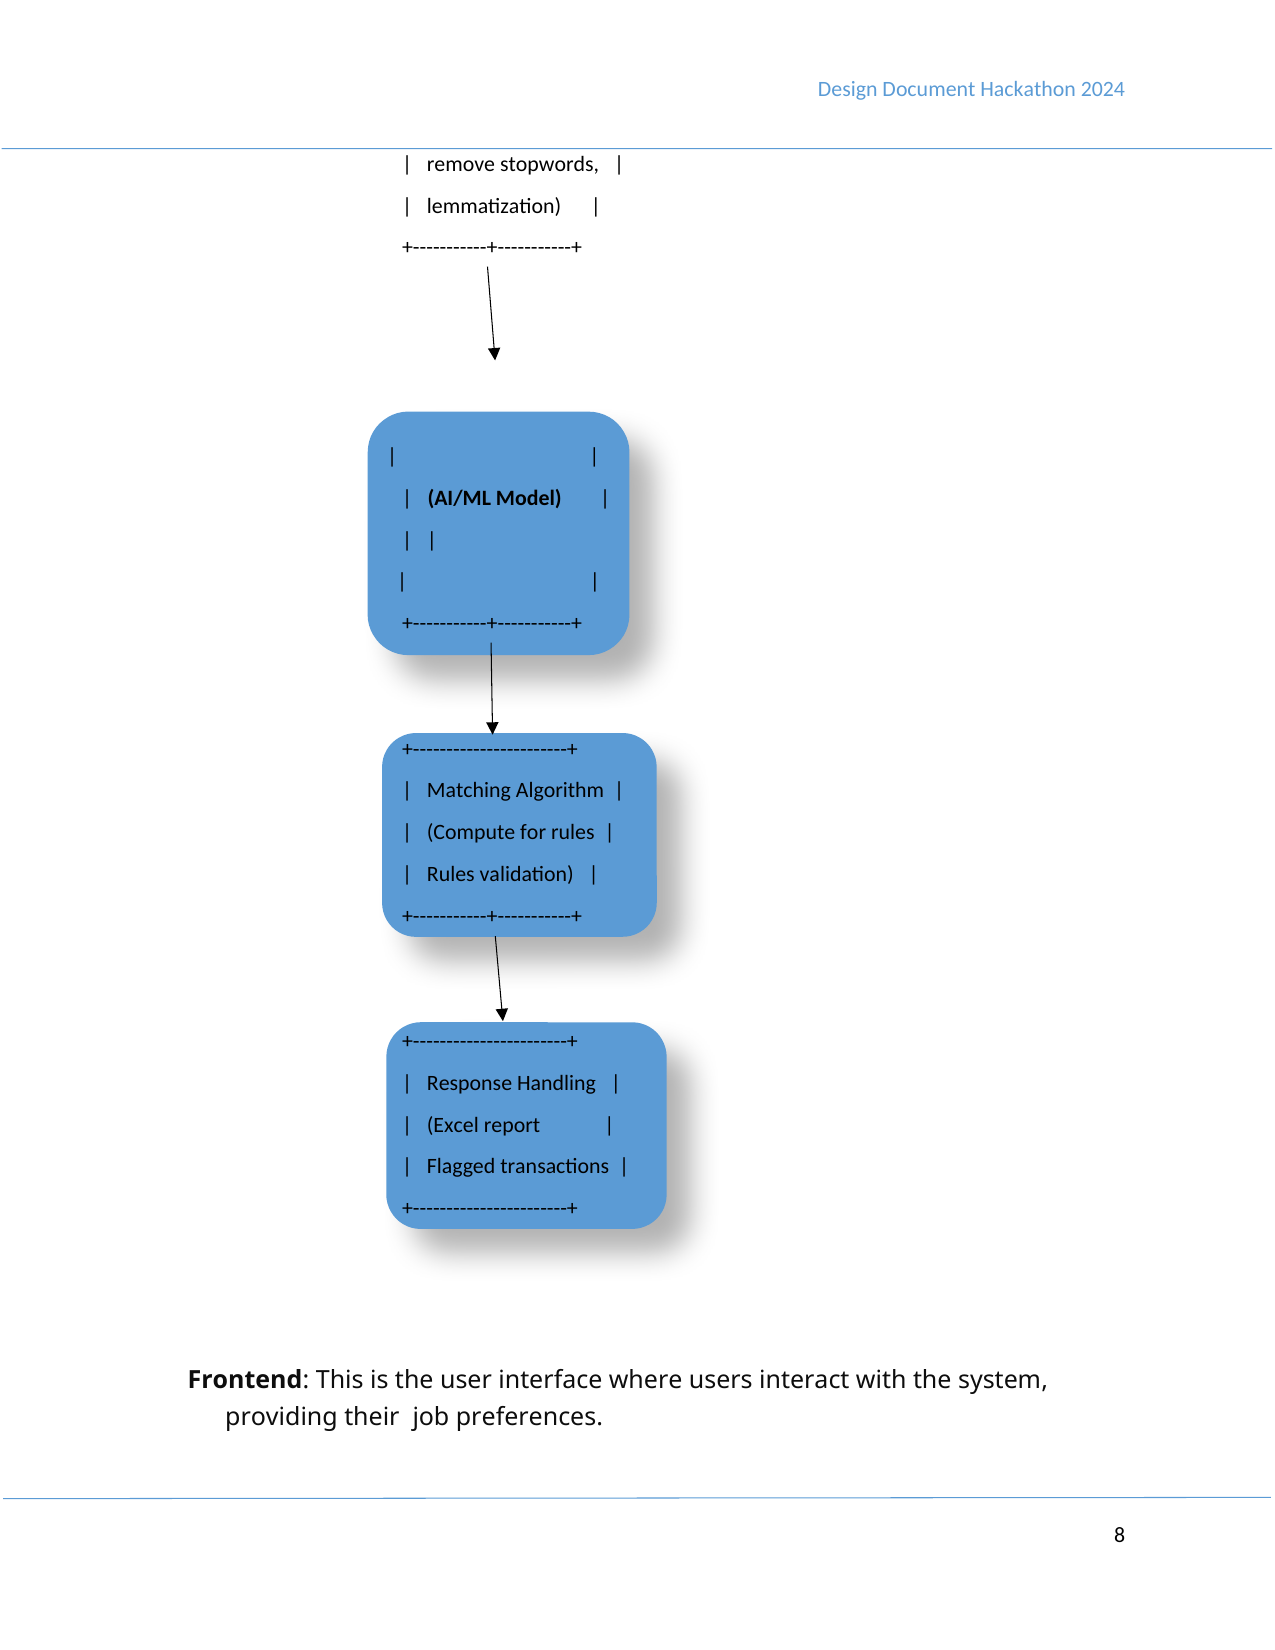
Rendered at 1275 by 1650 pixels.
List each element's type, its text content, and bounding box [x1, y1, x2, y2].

text | Flagged transactions | [150, 1152, 1125, 1179]
text | (Excel report | [150, 1111, 1125, 1137]
text | Rules validation) | [150, 860, 1125, 887]
text | (AI/ML Model) | [150, 484, 1125, 511]
text +-----------+-----------+ [150, 609, 1125, 636]
text | | [150, 568, 1125, 594]
text | | [150, 526, 1125, 553]
text +-----------------------+ [150, 735, 1125, 761]
text | | [150, 442, 1125, 469]
text +-----------+-----------+ [150, 902, 1125, 928]
text | (Compute for rules | [150, 818, 1125, 845]
text +-----------+-----------+ [150, 233, 1125, 260]
text | Response Handling | [150, 1069, 1125, 1096]
text | remove stopwords, | [150, 150, 1125, 177]
text | lemmatization) | [150, 192, 1125, 218]
list Frontend: This is the user interface where users interact with the system, providing their job preferences. [187, 1361, 1125, 1433]
text | Matching Algorithm | [150, 777, 1125, 803]
text +-----------------------+ [150, 1194, 1125, 1221]
text +-----------------------+ [150, 1027, 1125, 1054]
